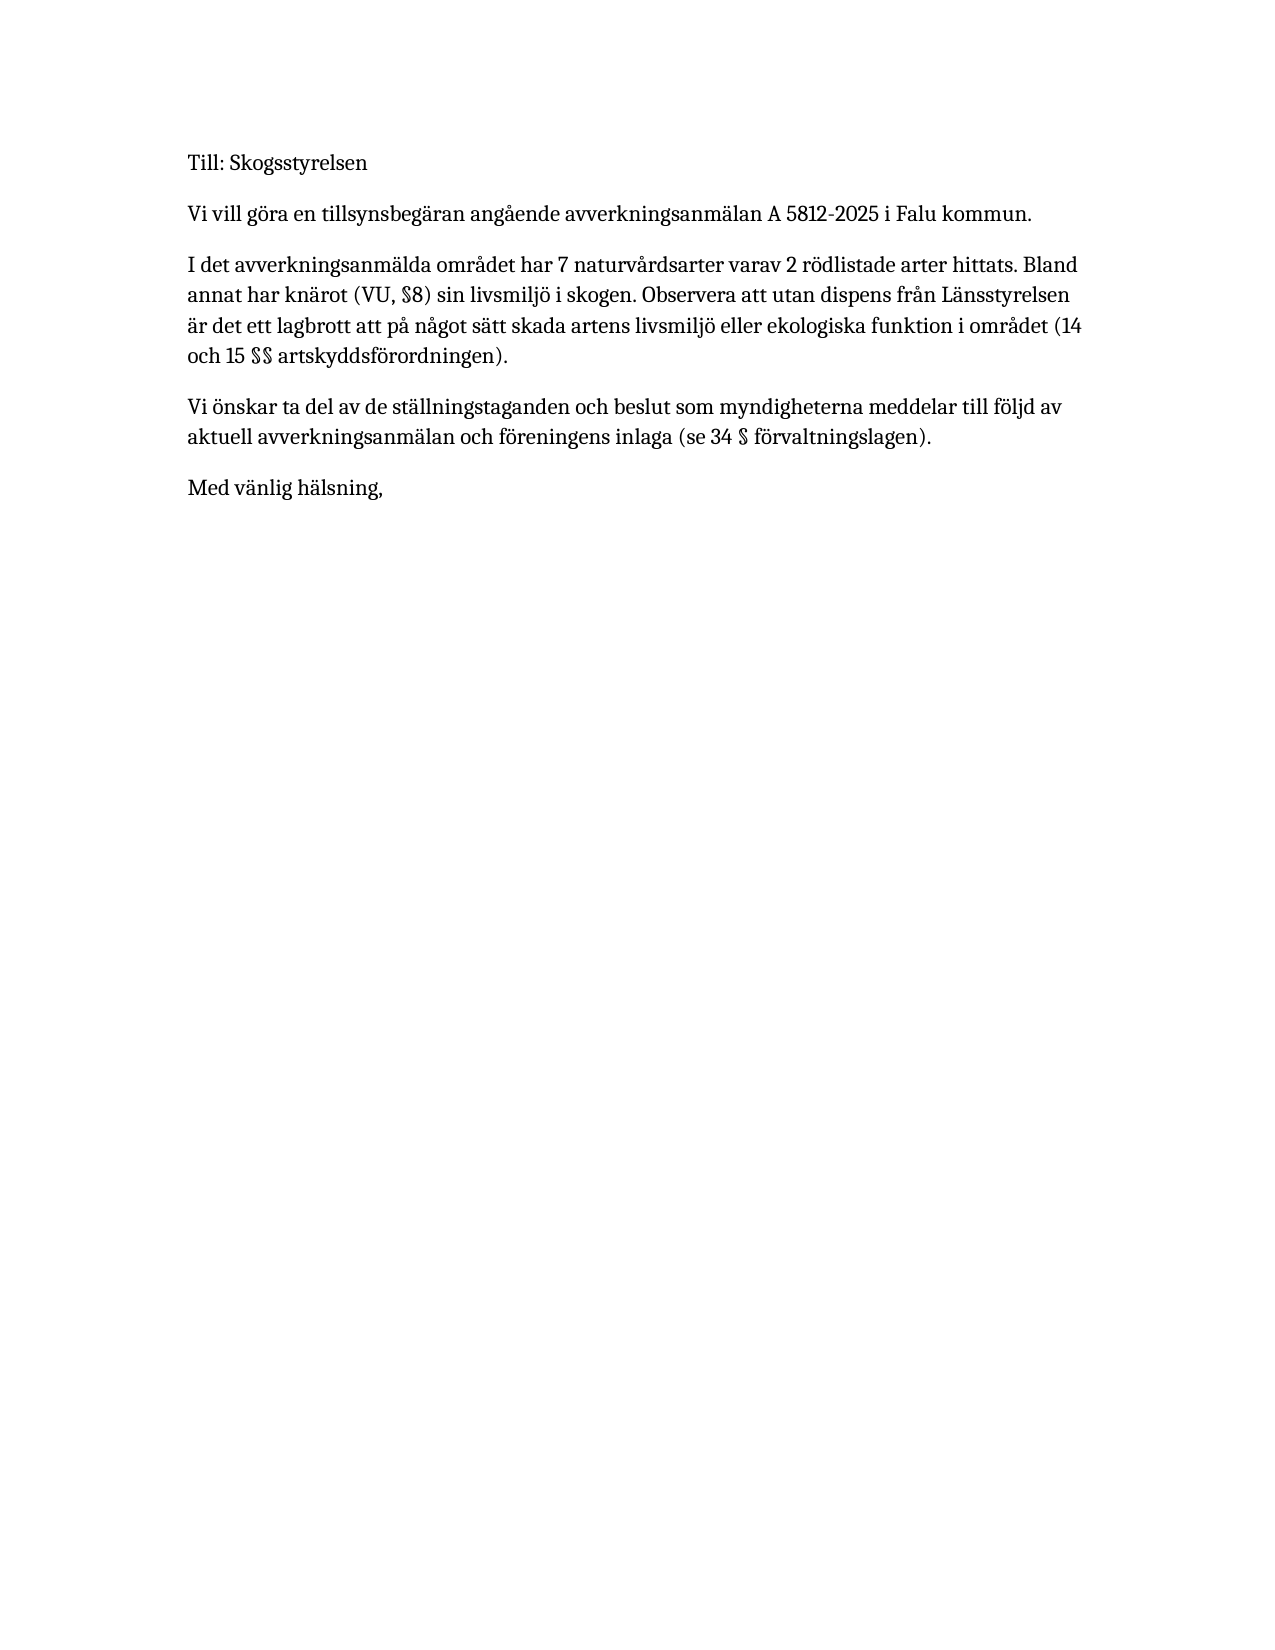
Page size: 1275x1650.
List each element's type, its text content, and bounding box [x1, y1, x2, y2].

text Vi vill göra en tillsynsbegäran angående avverkningsanmälan A 5812-2025 i Falu kommun. [187, 201, 1087, 227]
text Till: Skogsstyrelsen [187, 150, 1087, 176]
text Med vänlig hälsning, [187, 475, 1087, 532]
text Vi önskar ta del av de ställningstaganden och beslut som myndigheterna meddelar till följd av aktuell avverkningsanmälan och föreningens inlaga (se 34 § förvaltningslagen). [187, 394, 1087, 450]
text I det avverkningsanmälda området har 7 naturvårdsarter varav 2 rödlistade arter hittats. Bland annat har knärot (VU, §8) sin livsmiljö i skogen. Observera att utan dispens från Länsstyrelsen är det ett lagbrott att på något sätt skada artens livsmiljö eller ekologiska funktion i området (14 och 15 §§ artskyddsförordningen). [187, 252, 1087, 369]
